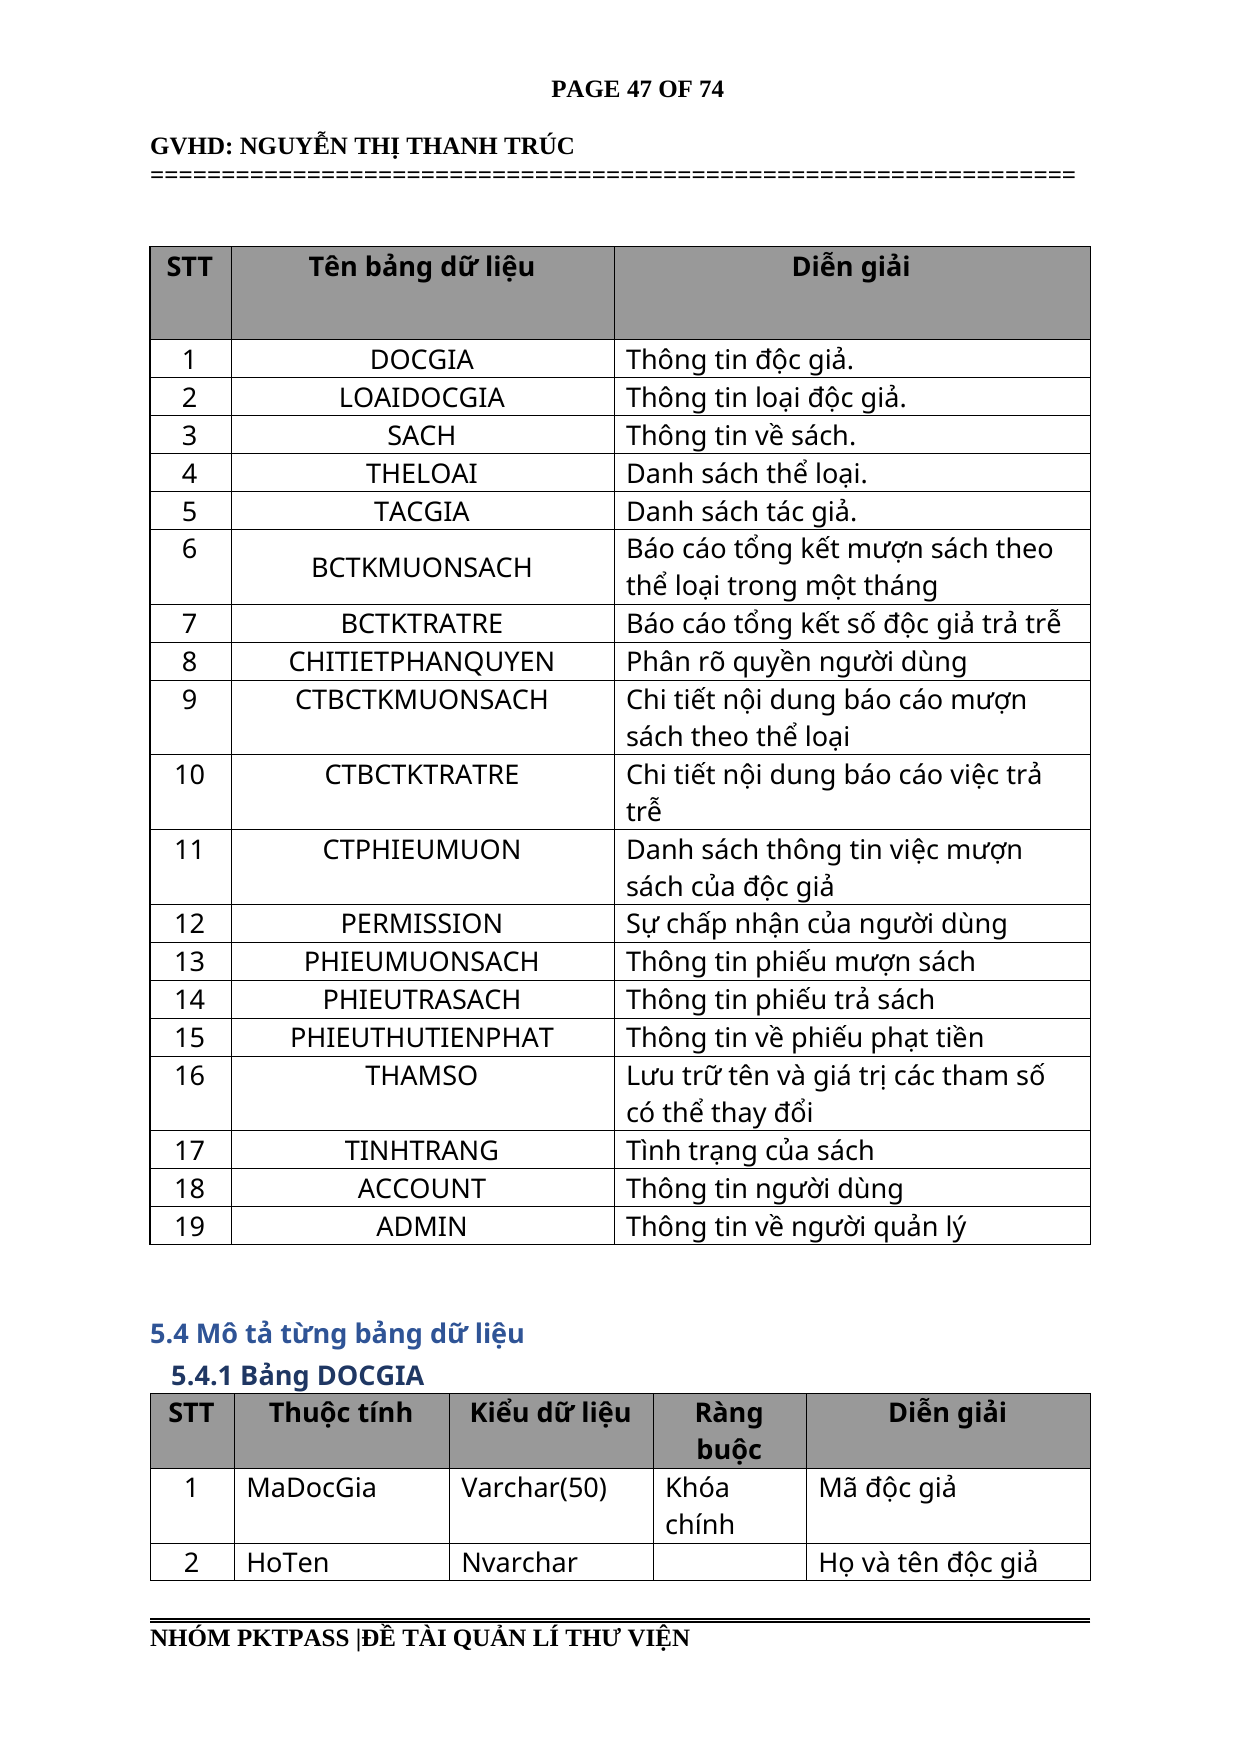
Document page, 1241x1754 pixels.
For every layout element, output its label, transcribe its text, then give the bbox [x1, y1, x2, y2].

table_cell MaDocGia [235, 1469, 449, 1542]
table_cell 12 [151, 905, 231, 942]
table_cell LOAIDOCGIA [232, 378, 614, 415]
table_cell PHIEUMUONSACH [232, 943, 614, 980]
table_cell TINHTRANG [232, 1131, 614, 1168]
table_cell 15 [151, 1019, 231, 1056]
table_header Kiểu dữ liệu [450, 1394, 653, 1468]
table_header STT [151, 247, 231, 339]
table_cell 3 [151, 416, 231, 453]
table_cell 2 [151, 1544, 234, 1580]
table_cell ACCOUNT [232, 1169, 614, 1206]
table_cell Danh sách thể loại. [615, 454, 1090, 491]
table_cell PHIEUTRASACH [232, 981, 614, 1018]
table_cell BCTKMUONSACH [232, 530, 614, 604]
table_cell 7 [151, 605, 231, 642]
table_cell Danh sách thông tin việc mượn sách của độc giả [615, 830, 1090, 904]
table_cell Mã độc giả [807, 1469, 1090, 1542]
table_cell Chi tiết nội dung báo cáo việc trả trễ [615, 755, 1090, 829]
table_cell PHIEUTHUTIENPHAT [232, 1019, 614, 1056]
table_cell 17 [151, 1131, 231, 1168]
table_cell TACGIA [232, 492, 614, 529]
table_header Ràng buộc [654, 1394, 806, 1468]
table_cell 1 [151, 340, 231, 377]
table_cell 18 [151, 1169, 231, 1206]
table_cell 5 [151, 492, 231, 529]
table_cell Thông tin về người quản lý [615, 1207, 1090, 1244]
table_cell Báo cáo tổng kết số độc giả trả trễ [615, 605, 1090, 642]
table_header STT [151, 1394, 234, 1468]
table_cell Họ và tên độc giả [807, 1544, 1090, 1580]
table_cell Thông tin phiếu mượn sách [615, 943, 1090, 980]
table_cell 4 [151, 454, 231, 491]
table_cell 14 [151, 981, 231, 1018]
table_cell Nvarchar (100) [450, 1544, 653, 1580]
table_cell CTPHIEUMUON [232, 830, 614, 904]
table_cell SACH [232, 416, 614, 453]
table_cell BCTKTRATRE [232, 605, 614, 642]
table_cell Báo cáo tổng kết mượn sách theo thể loại trong một tháng [615, 530, 1090, 604]
table_cell Thông tin về phiếu phạt tiền [615, 1019, 1090, 1056]
table_cell ADMIN [232, 1207, 614, 1244]
table_cell CHITIETPHANQUYEN [232, 643, 614, 679]
table_cell Thông tin loại độc giả. [615, 378, 1090, 415]
table_cell 2 [151, 378, 231, 415]
table_cell Thông tin phiếu trả sách [615, 981, 1090, 1018]
table_cell 9 [151, 681, 231, 754]
table_cell 19 [151, 1207, 231, 1244]
table_cell 11 [151, 830, 231, 904]
table_cell Varchar(50) [450, 1469, 653, 1542]
table_cell 6 [151, 530, 231, 604]
table_cell Lưu trữ tên và giá trị các tham số có thể thay đổi [615, 1057, 1090, 1130]
subtitle 5.4 Mô tả từng bảng dữ liệu [150, 1315, 1087, 1352]
table_cell Thông tin độc giả. [615, 340, 1090, 377]
table_cell [654, 1544, 806, 1580]
table_cell DOCGIA [232, 340, 614, 377]
table_cell THELOAI [232, 454, 614, 491]
table_cell 16 [151, 1057, 231, 1130]
table_cell Thông tin người dùng [615, 1169, 1090, 1206]
table_cell 10 [151, 755, 231, 829]
table_cell Phân rõ quyền người dùng [615, 643, 1090, 679]
table_cell 1 [151, 1469, 234, 1542]
table_cell CTBCTKTRATRE [232, 755, 614, 829]
subtitle 5.4.1 Bảng DOCGIA [150, 1356, 1087, 1393]
table_cell THAMSO [232, 1057, 614, 1130]
table_cell Tình trạng của sách [615, 1131, 1090, 1168]
table_cell 13 [151, 943, 231, 980]
table_cell PERMISSION [232, 905, 614, 942]
table_cell Thông tin về sách. [615, 416, 1090, 453]
table_header Tên bảng dữ liệu [232, 247, 614, 339]
table_cell CTBCTKMUONSACH [232, 681, 614, 754]
table_cell Khóa chính [654, 1469, 806, 1542]
table_header Thuộc tính [235, 1394, 449, 1468]
table_cell Danh sách tác giả. [615, 492, 1090, 529]
table_header Diễn giải [807, 1394, 1090, 1468]
table_header Diễn giải [615, 247, 1090, 339]
table_cell Sự chấp nhận của người dùng [615, 905, 1090, 942]
table_cell 8 [151, 643, 231, 679]
table_cell Chi tiết nội dung báo cáo mượn sách theo thể loại [615, 681, 1090, 754]
table_cell HoTen [235, 1544, 449, 1580]
